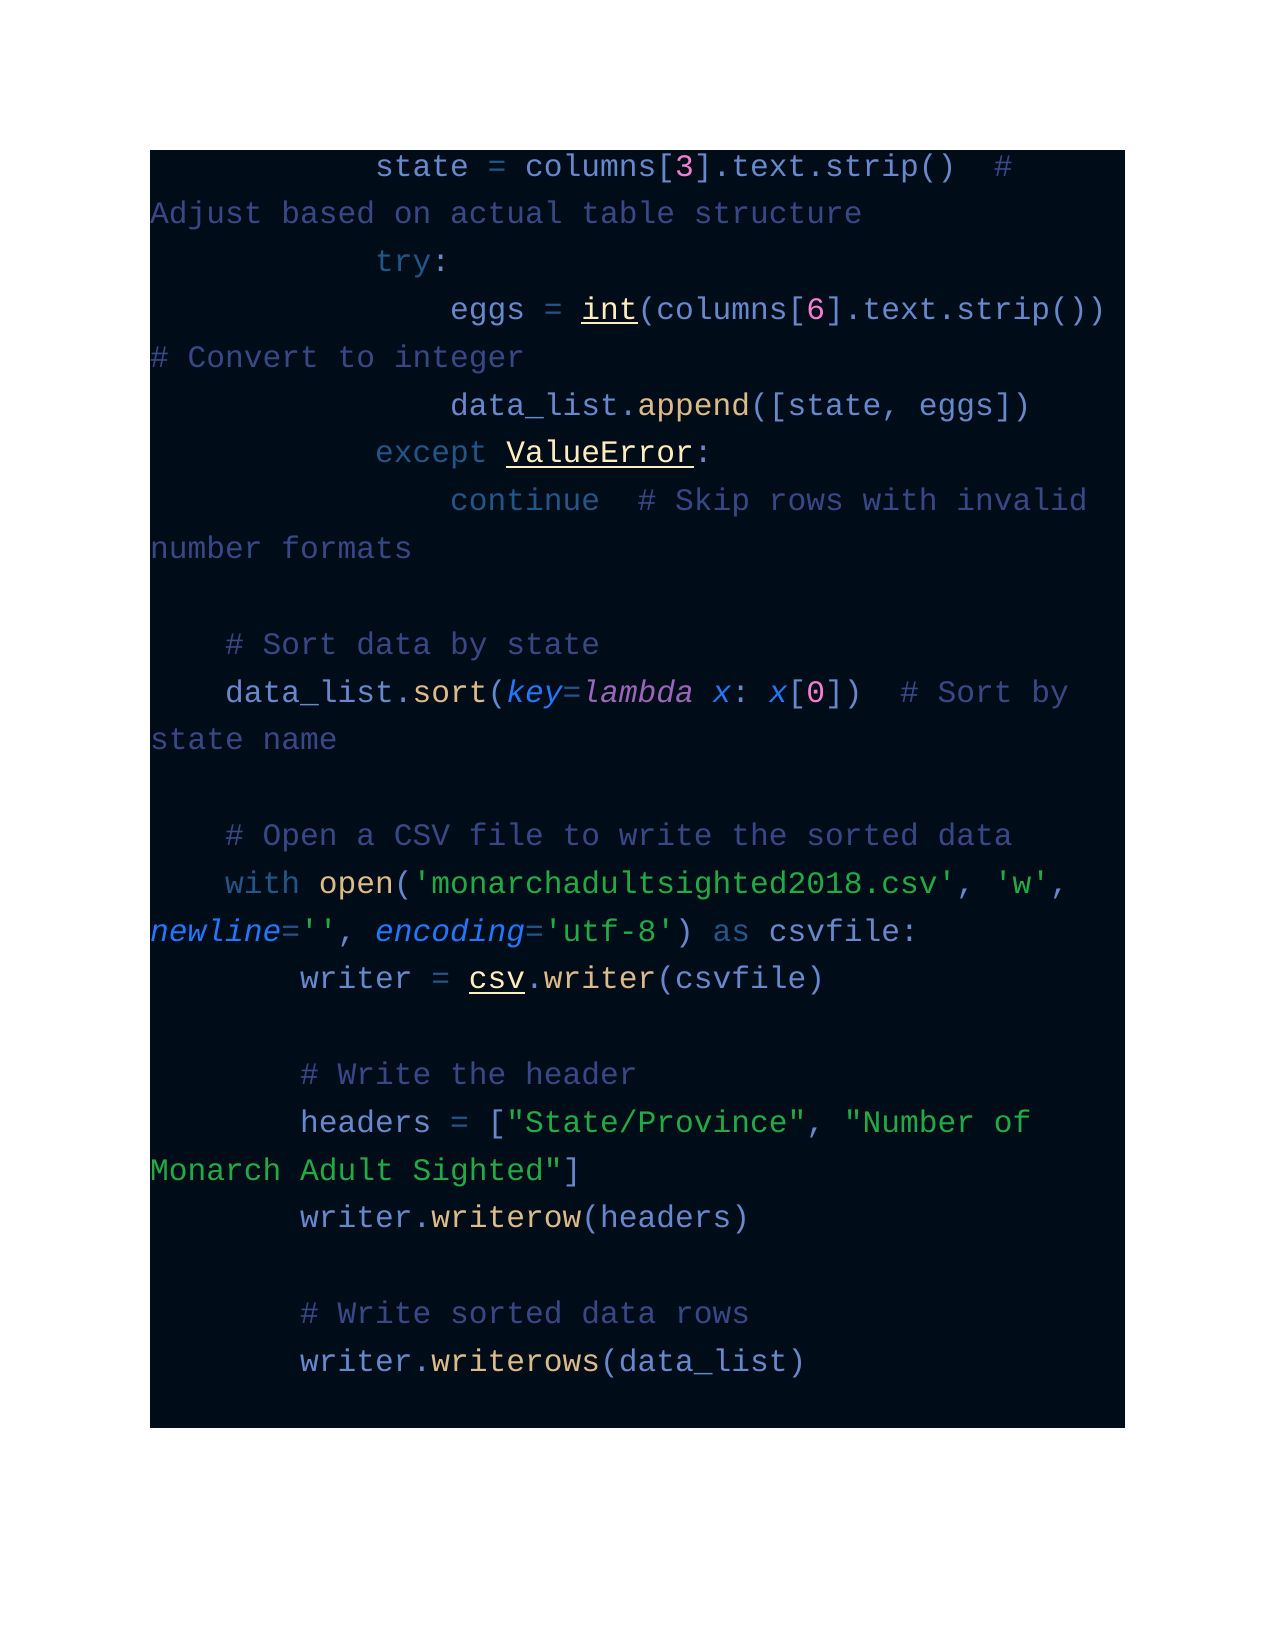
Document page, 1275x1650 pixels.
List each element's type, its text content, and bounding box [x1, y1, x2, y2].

text try: [150, 246, 1125, 281]
text writer.writerow(headers) [150, 1202, 1125, 1237]
text # Write the header [150, 1058, 1125, 1094]
text # Write sorted data rows [150, 1297, 1125, 1333]
text with open('monarchadultsighted2018.csv', 'w', newline='', encoding='utf-8') as csvfile: [150, 867, 1125, 950]
text data_list.sort(key=lambda x: x[0]) # Sort by state name [150, 676, 1125, 759]
text continue # Skip rows with invalid number formats [150, 485, 1125, 568]
text # Open a CSV file to write the sorted data [150, 819, 1125, 855]
text except ValueError: [150, 437, 1125, 472]
text # Sort data by state [150, 628, 1125, 663]
text data_list.append([state, eggs]) [150, 389, 1125, 424]
text state = columns[3].text.strip() # Adjust based on actual table structure [150, 150, 1125, 233]
text writer = csv.writer(csvfile) [150, 963, 1125, 998]
text eggs = int(columns[6].text.strip()) # Convert to integer [150, 293, 1125, 377]
text writer.writerows(data_list) [150, 1345, 1125, 1381]
text headers = ["State/Province", "Number of Monarch Adult Sighted"] [150, 1106, 1125, 1189]
